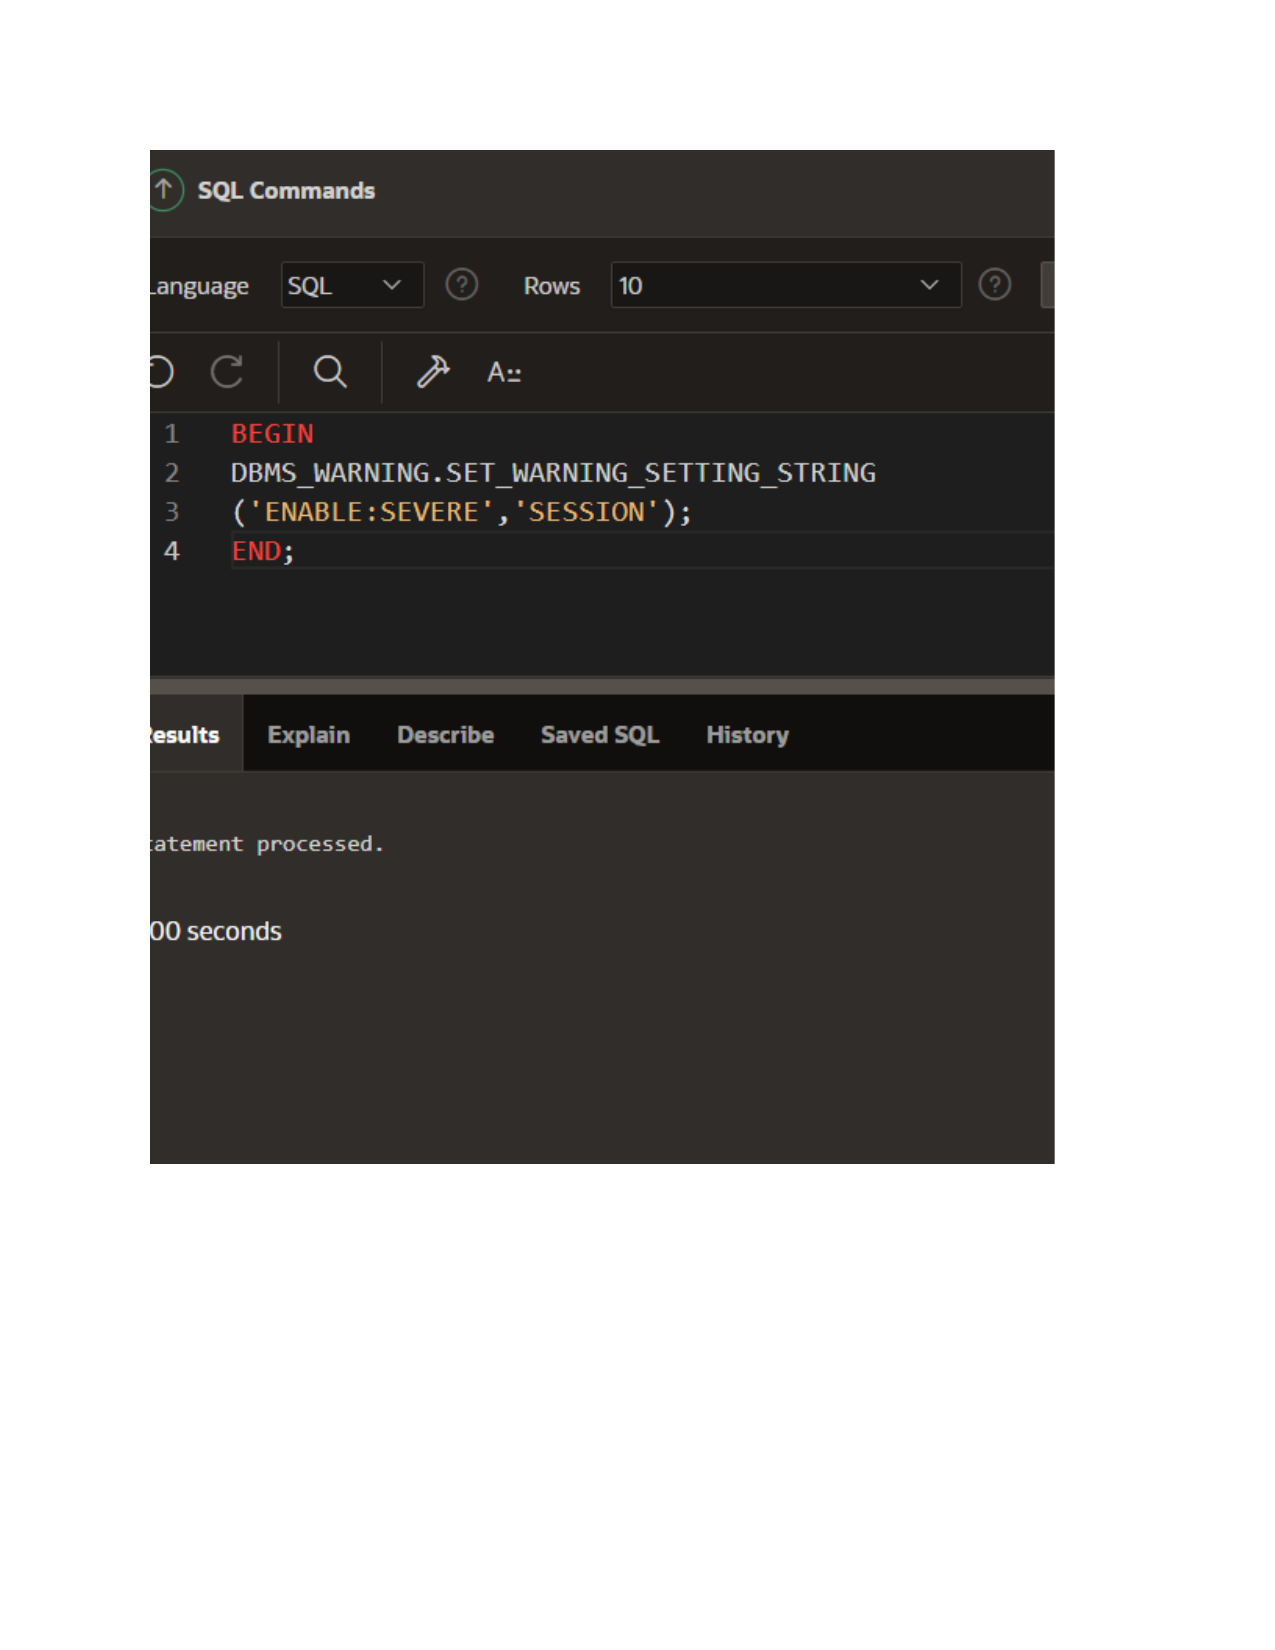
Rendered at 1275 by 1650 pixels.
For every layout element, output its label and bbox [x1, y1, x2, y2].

picture [150, 150, 1055, 1164]
